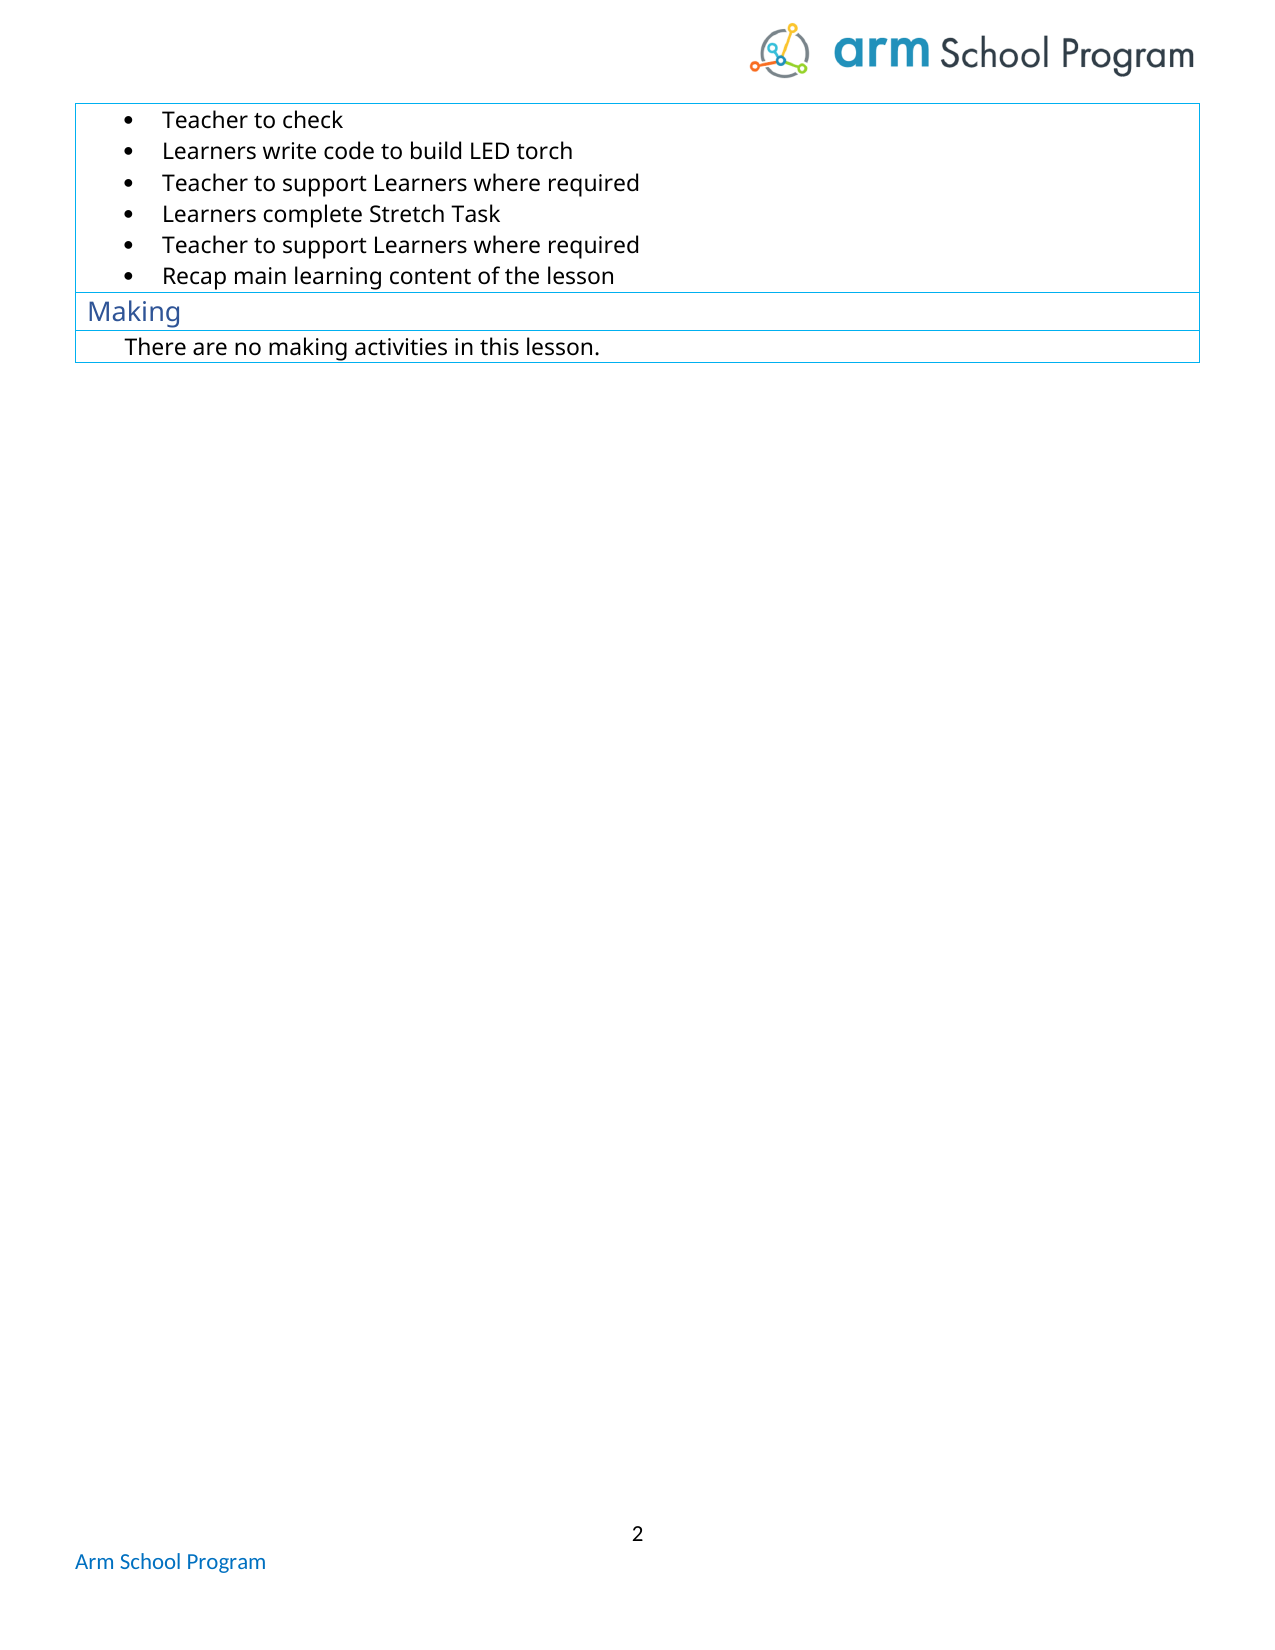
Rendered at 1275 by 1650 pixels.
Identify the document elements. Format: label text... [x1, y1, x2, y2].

table_cell Making [76, 293, 1199, 329]
table_cell There are no making activities in this lesson. [76, 331, 1199, 362]
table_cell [76, 104, 1199, 292]
picture [743, 18, 1197, 82]
